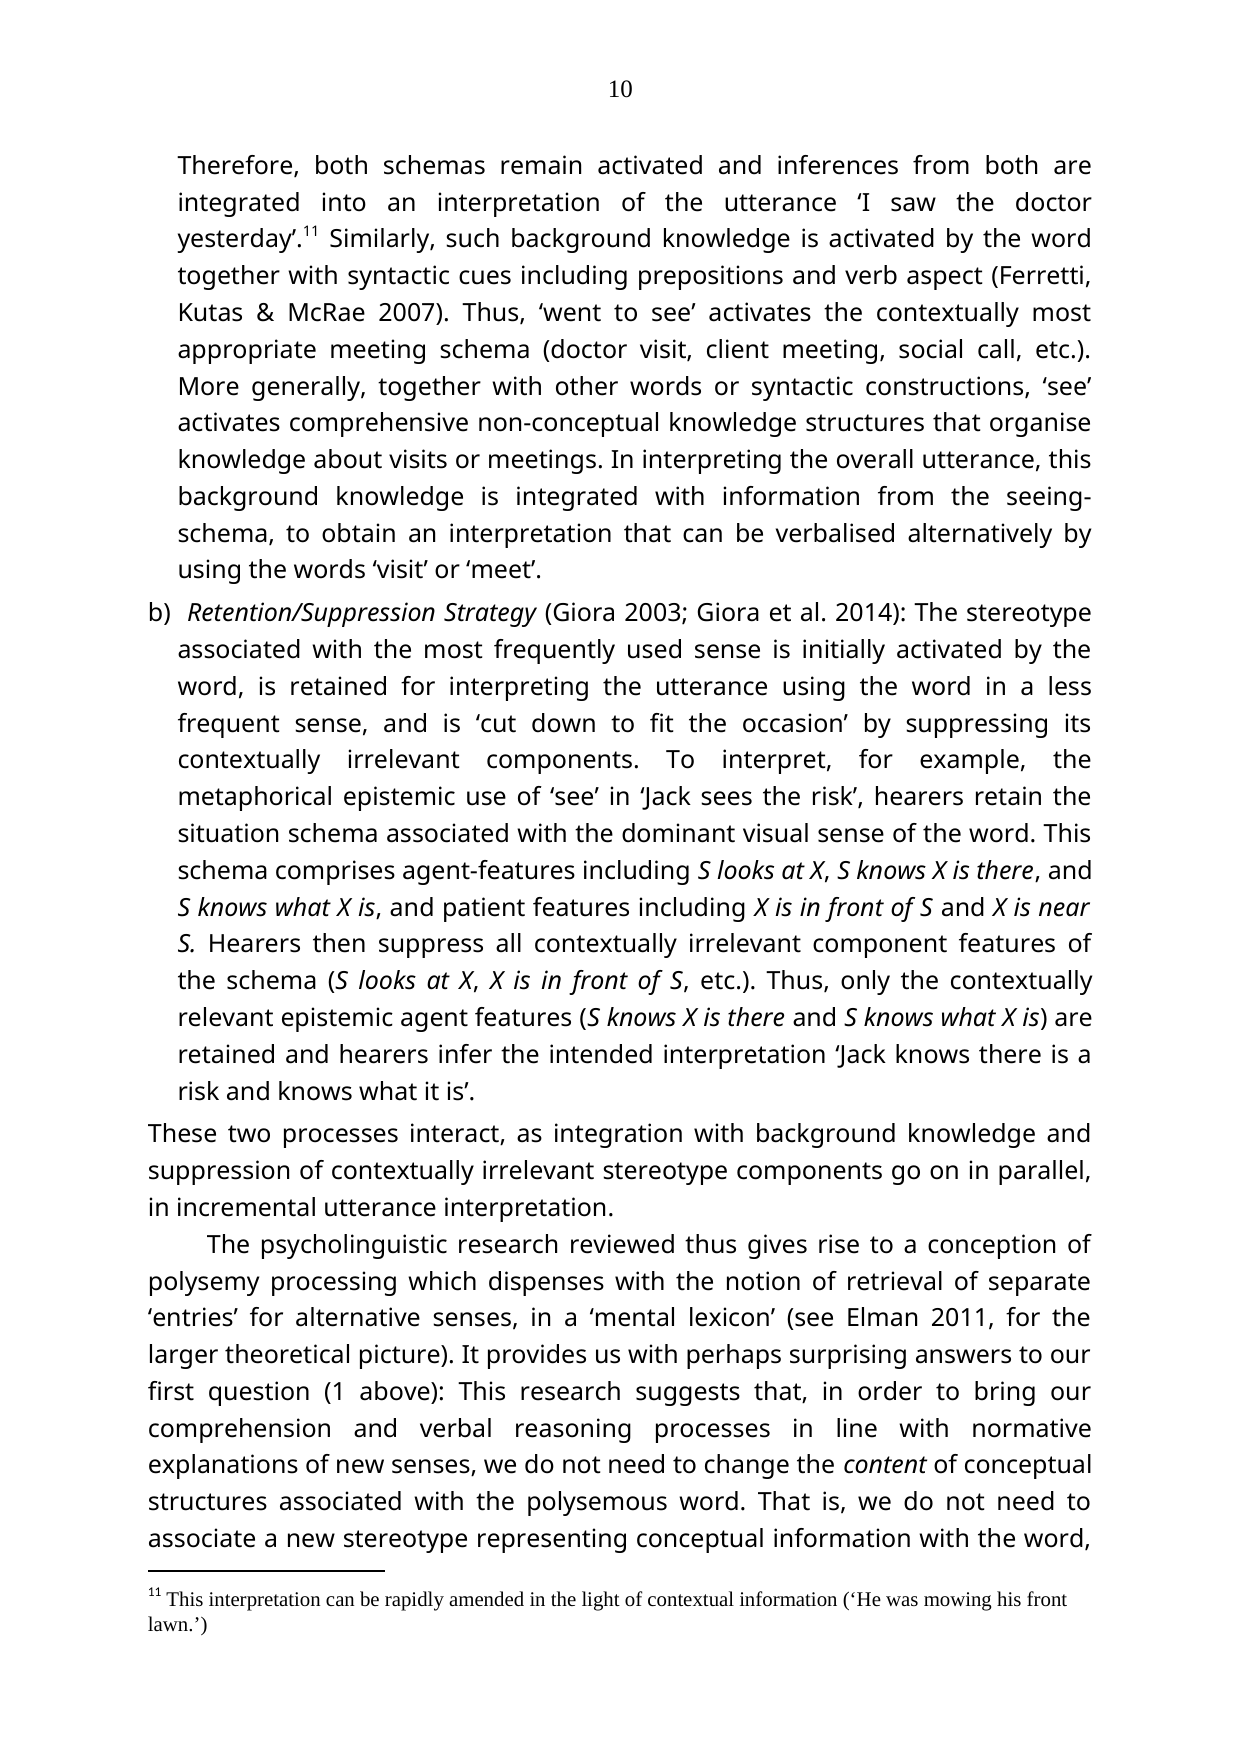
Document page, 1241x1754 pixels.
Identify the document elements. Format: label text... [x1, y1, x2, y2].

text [148, 148, 1093, 586]
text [148, 1226, 1092, 1555]
text b) Retention/Suppression Strategy (Giora 2003; Giora et al. 2014): The stereotype associated with the most frequently used sense is initially activated by the word, is retained for interpreting the utterance using the word in a less frequent sense, and is ‘cut down to fit the occasion’ by suppressing its contextually irrelevant components. To interpret, for example, the metaphorical epistemic use of ‘see’ in ‘Jack sees the risk’, hearers retain the situation schema associated with the dominant visual sense of the word. This schema comprises agent-features including S looks at X, S knows X is there, and S knows what X is, and patient features including X is in front of S and X is near S. Hearers then suppress all contextually irrelevant component features of the schema (S looks at X, X is in front of S, etc.). Thus, only the contextually relevant epistemic agent features (S knows X is there and S knows what X is) are retained and hearers infer the intended interpretation ‘Jack knows there is a risk and knows what it is’. [148, 595, 1093, 1107]
text These two processes interact, as integration with background knowledge and suppression of contextually irrelevant stereotype components go on in parallel, in incremental utterance interpretation. [148, 1116, 1092, 1224]
